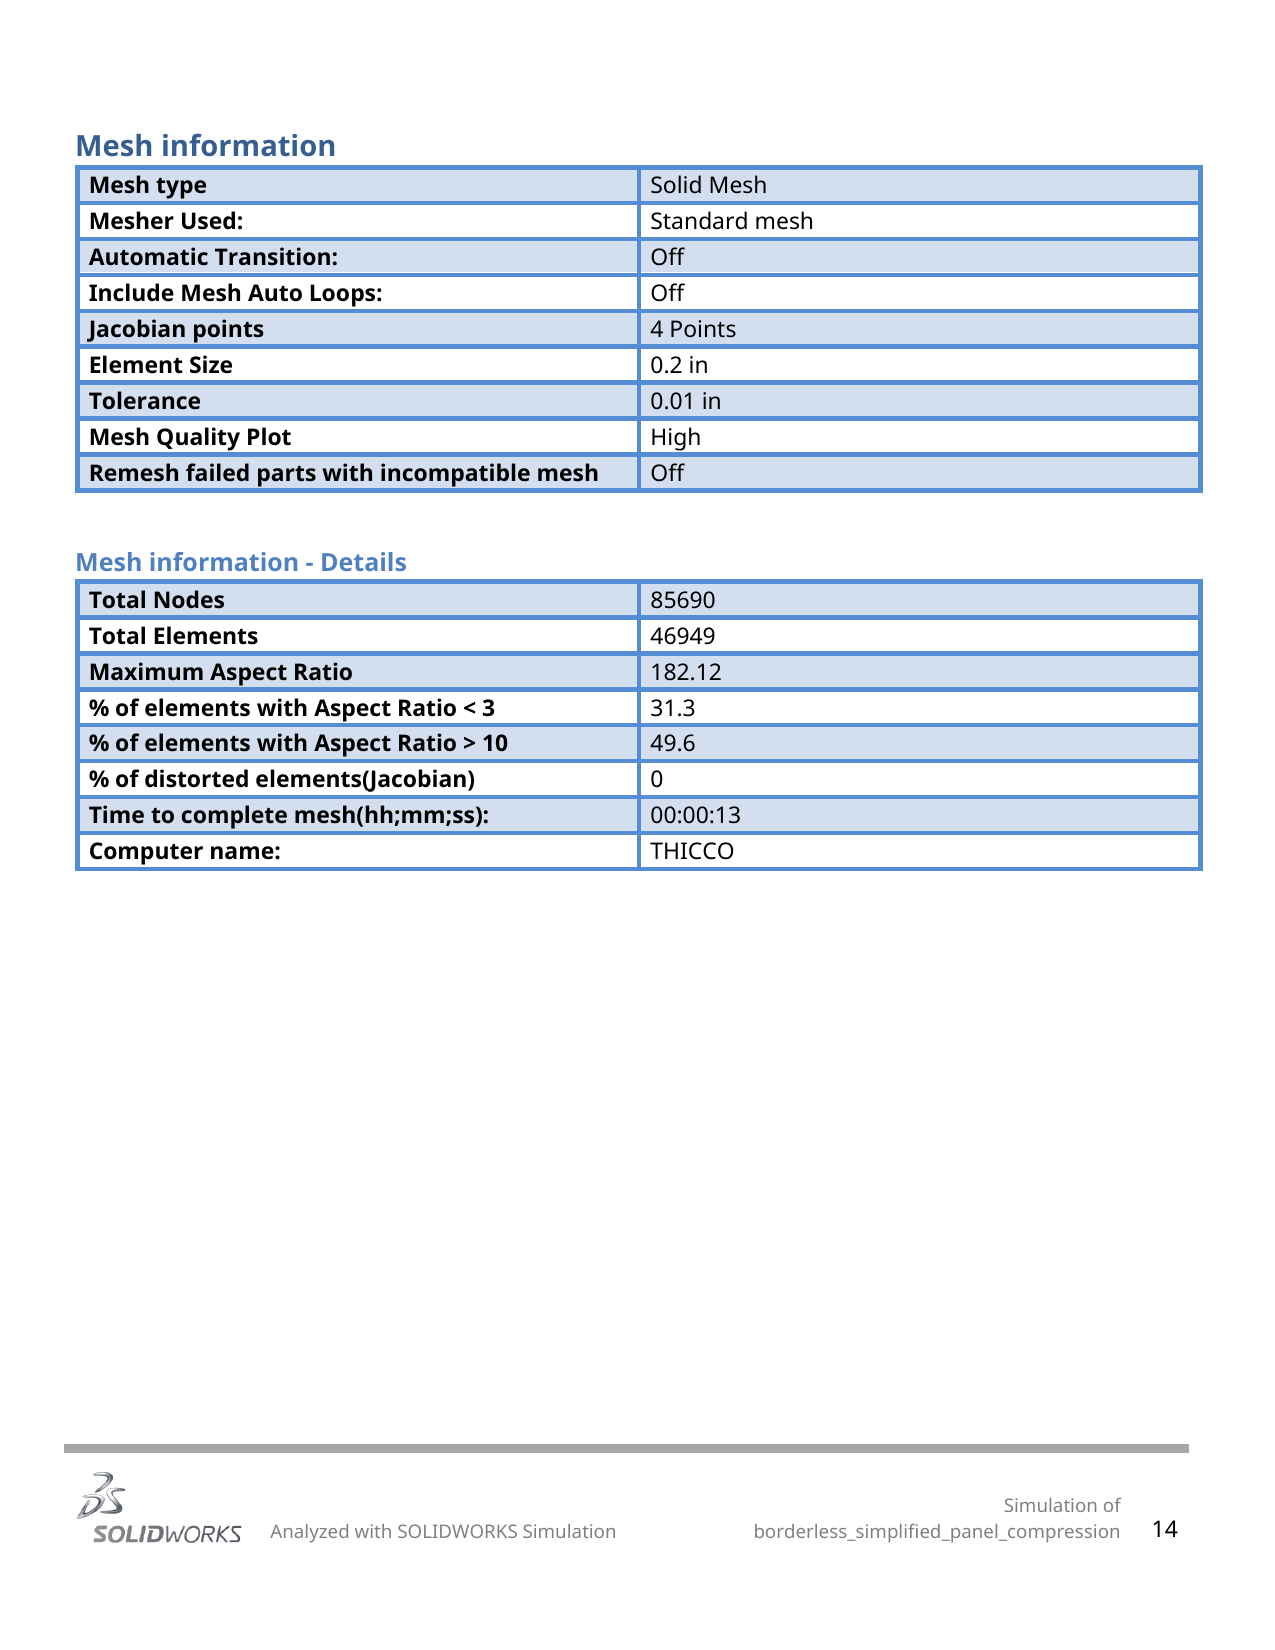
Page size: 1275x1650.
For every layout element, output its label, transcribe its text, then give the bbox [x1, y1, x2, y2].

picture [75, 1453, 243, 1544]
table_header Mesh information Mesh information - Details Mesh Control Information: [64, 75, 1211, 871]
